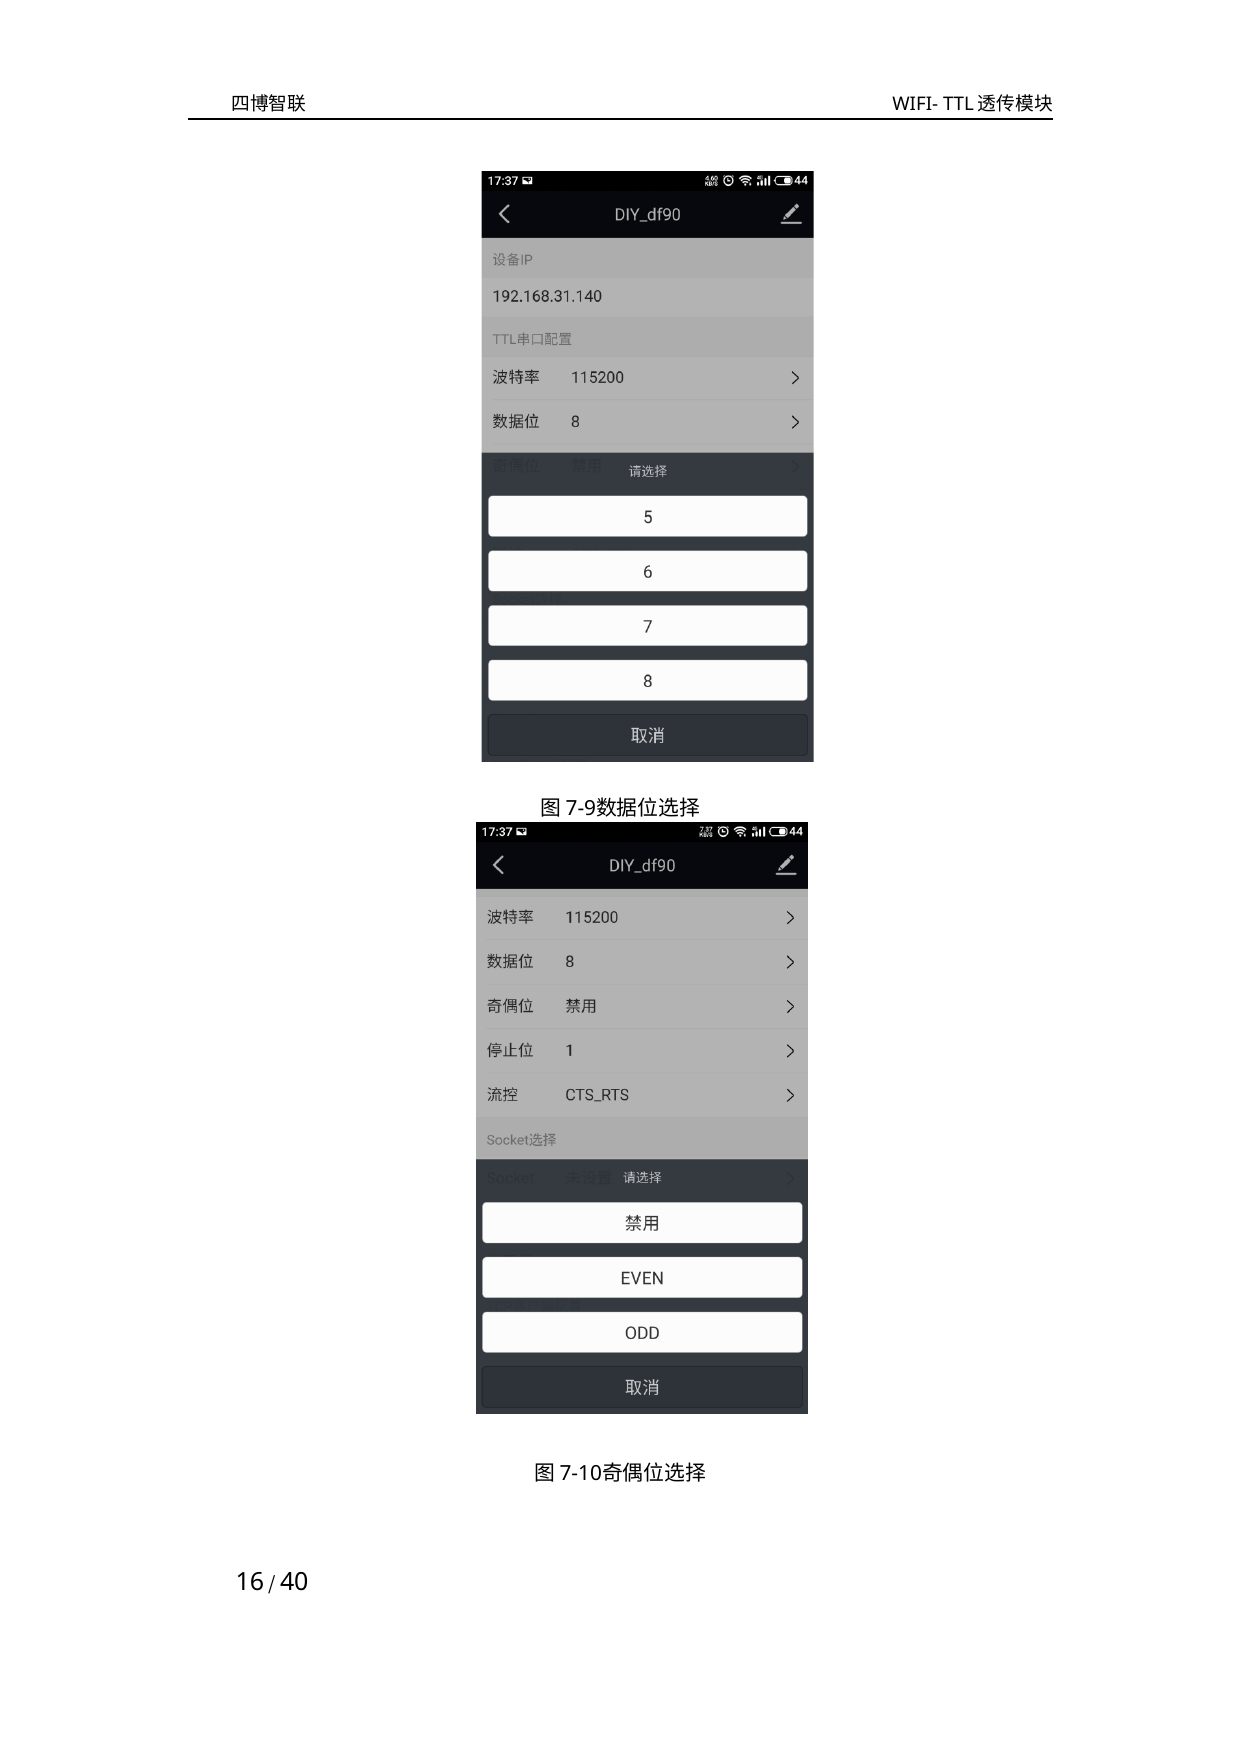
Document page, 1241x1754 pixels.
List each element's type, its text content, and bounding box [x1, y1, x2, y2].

picture [476, 822, 808, 1414]
picture [481, 171, 814, 762]
